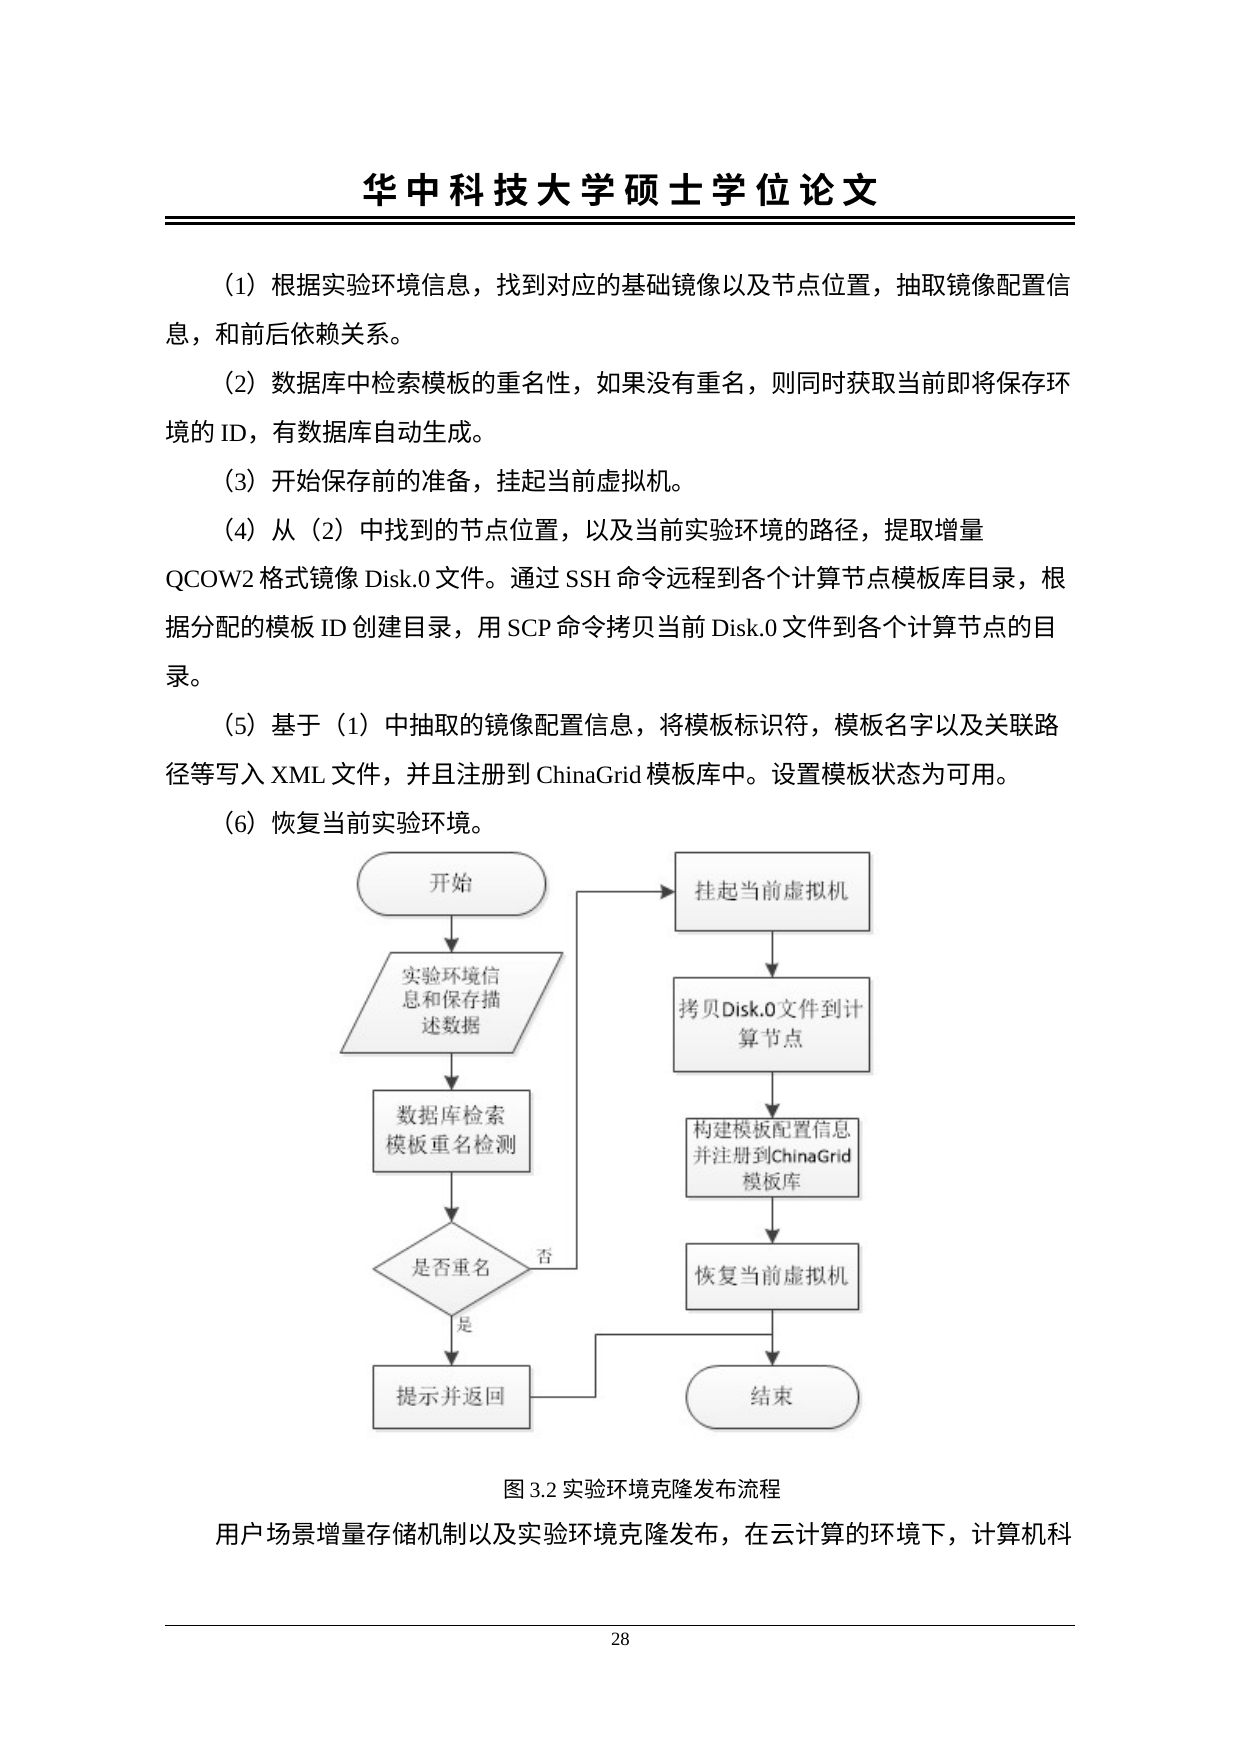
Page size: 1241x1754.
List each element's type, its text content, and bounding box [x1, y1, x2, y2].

text 图3.2 实验环境克隆发布流程 [165, 1472, 1075, 1504]
text 用户场景增量存储机制以及实验环境克隆发布，在云计算的环境下，计算机科研实验环境得到保存，并且减少了存储空间，共享了科研实验环境，很大程度上提高了实验环境的重用性。 [165, 1515, 1075, 1551]
text （6）恢复当前实验环境。 [165, 803, 1075, 839]
text （4）从（2）中找到的节点位置，以及当前实验环境的路径，提取增量QCOW2格式镜像Disk.0文件。通过SSH命令远程到各个计算节点模板库目录，根据分配的模板ID创建目录，用SCP命令拷贝当前Disk.0文件到各个计算节点的目录。 [165, 510, 1075, 693]
text （1）根据实验环境信息，找到对应的基础镜像以及节点位置，抽取镜像配置信息，和前后依赖关系。 [165, 266, 1075, 351]
text （5）基于（1）中抽取的镜像配置信息，将模板标识符，模板名字以及关联路径等写入XML文件，并且注册到ChinaGrid模板库中。设置模板状态为可用。 [165, 706, 1075, 791]
text （2）数据库中检索模板的重名性，如果没有重名，则同时获取当前即将保存环境的ID，有数据库自动生成。 [165, 363, 1075, 449]
picture [329, 838, 894, 1442]
text （3）开始保存前的准备，挂起当前虚拟机。 [165, 461, 1075, 497]
